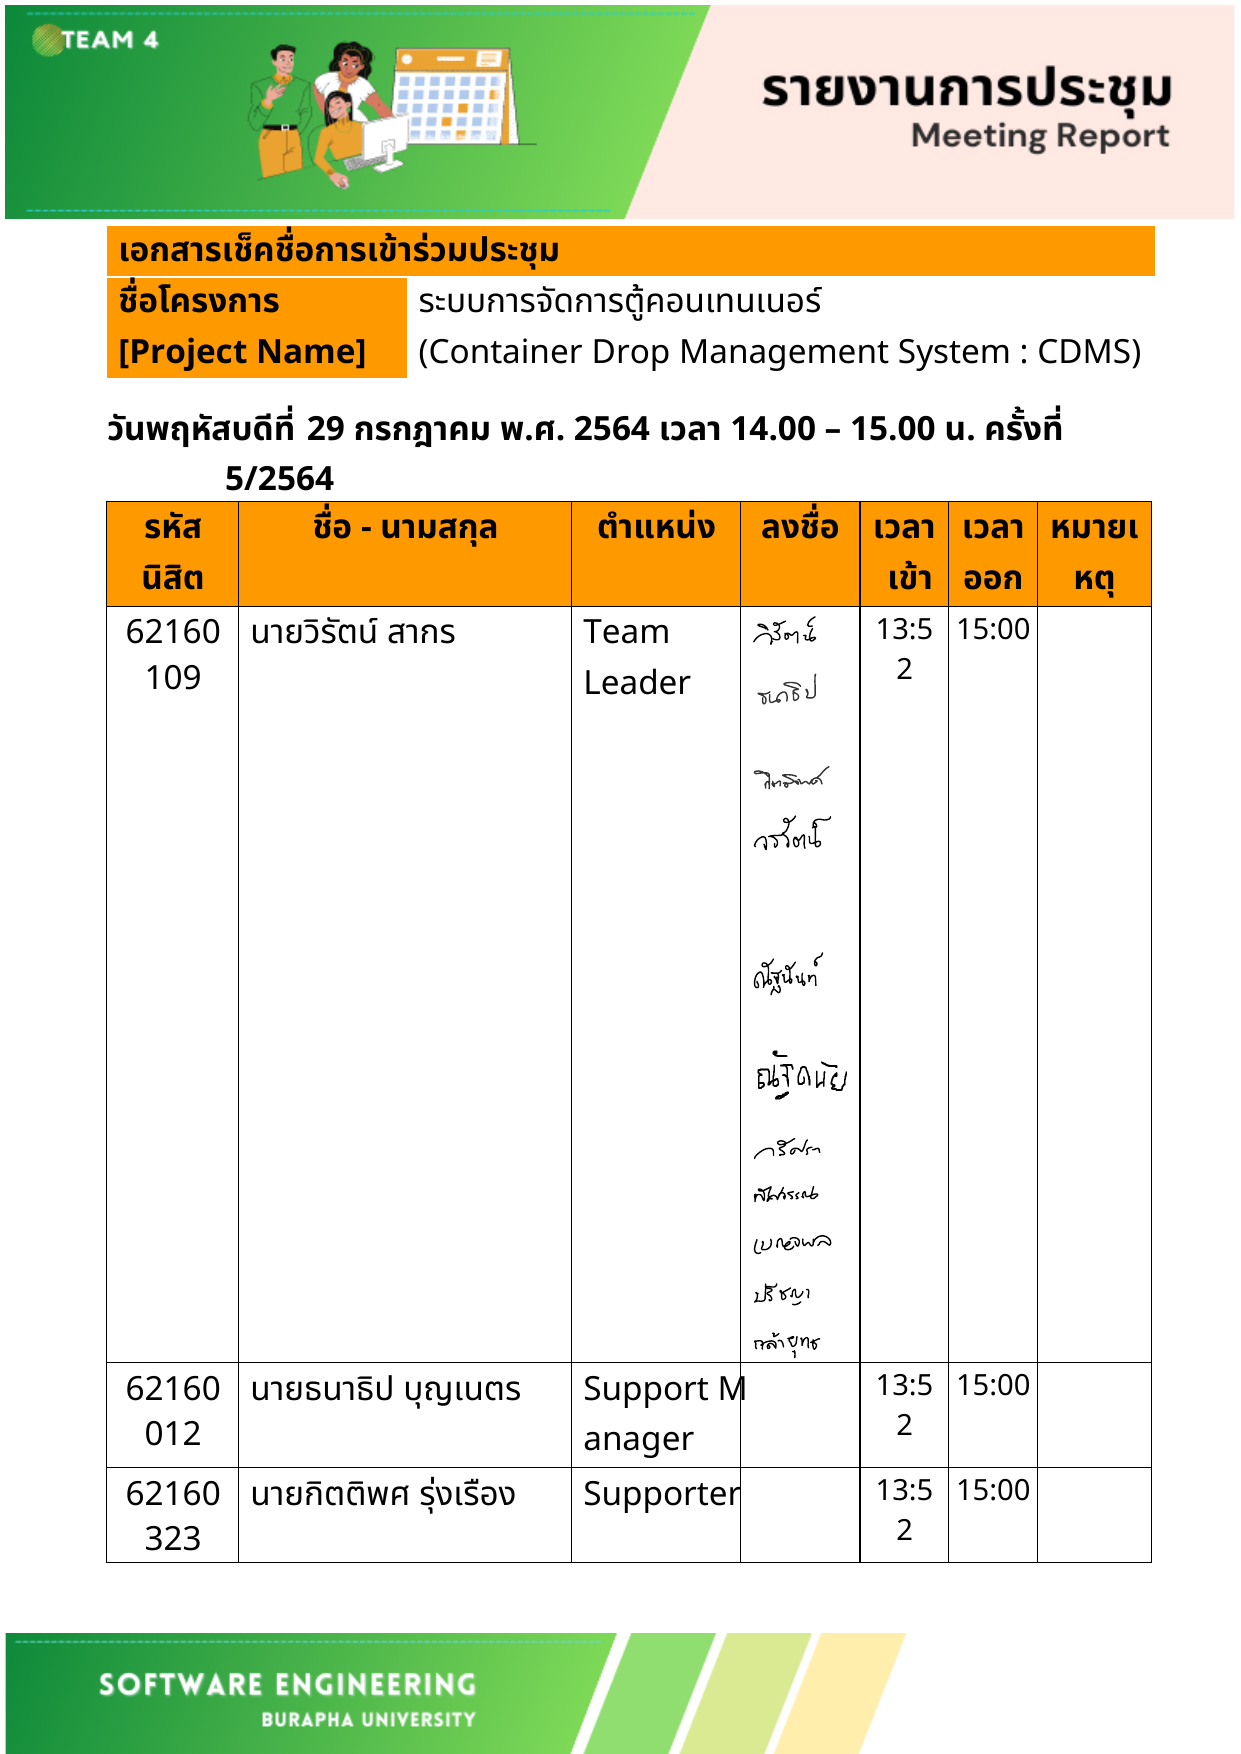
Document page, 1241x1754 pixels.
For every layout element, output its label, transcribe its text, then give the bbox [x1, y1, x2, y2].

table_cell 15:00 [949, 1468, 1037, 1562]
table_header เวลาเข้า [861, 502, 948, 606]
table_cell 13:52 [861, 1468, 948, 1562]
table_cell ชื่อโครงการ [Project Name] [107, 278, 407, 378]
table_header ตำแหน่ง [572, 502, 740, 606]
table_cell [1038, 1468, 1151, 1562]
table_cell Supporter [572, 1468, 740, 1562]
table_header เอกสารเช็คชื่อการเข้าร่วมประชุม [107, 226, 1155, 276]
table_header หมายเหตุ [1038, 502, 1151, 606]
picture [751, 1044, 849, 1100]
table_header รหัสนิสิต [107, 502, 238, 606]
table_header เวลาออก [949, 502, 1037, 606]
table_cell 62160109 [107, 607, 238, 1362]
table_cell [741, 607, 859, 1362]
table_cell 15:00 [949, 1363, 1037, 1467]
table_cell [1038, 1363, 1151, 1467]
table_cell [1038, 607, 1151, 1362]
table_cell Team Leader [572, 607, 740, 1362]
table_cell [741, 1468, 859, 1562]
table_cell นายธนาธิป บุญเนตร [239, 1363, 571, 1467]
table_cell นายวิรัตน์ สากร [239, 607, 571, 1362]
table_cell 15:00 [949, 607, 1037, 1362]
table_cell 13:52 [861, 1363, 948, 1467]
table_cell Support Manager [572, 1363, 740, 1467]
table_cell [741, 1363, 859, 1467]
table_cell 13:52 [861, 607, 948, 1362]
picture [5, 5, 1235, 219]
table_cell 62160323 [107, 1468, 238, 1562]
picture [5, 1633, 1150, 1754]
table_cell นายกิตติพศ รุ่งเรือง [239, 1468, 571, 1562]
table_cell 62160012 [107, 1363, 238, 1467]
text วันพฤหัสบดีที่ 29 กรกฎาคม พ.ศ. 2564 เวลา 14.00 – 15.00 น. ครั้งที่ 5/2564 [107, 404, 1090, 501]
table_header ลงชื่อ [741, 502, 859, 606]
table_header ชื่อ - นามสกุล [239, 502, 571, 606]
table_cell ระบบการจัดการตู้คอนเทนเนอร์ (Container Drop Management System : CDMS) [408, 278, 1155, 378]
